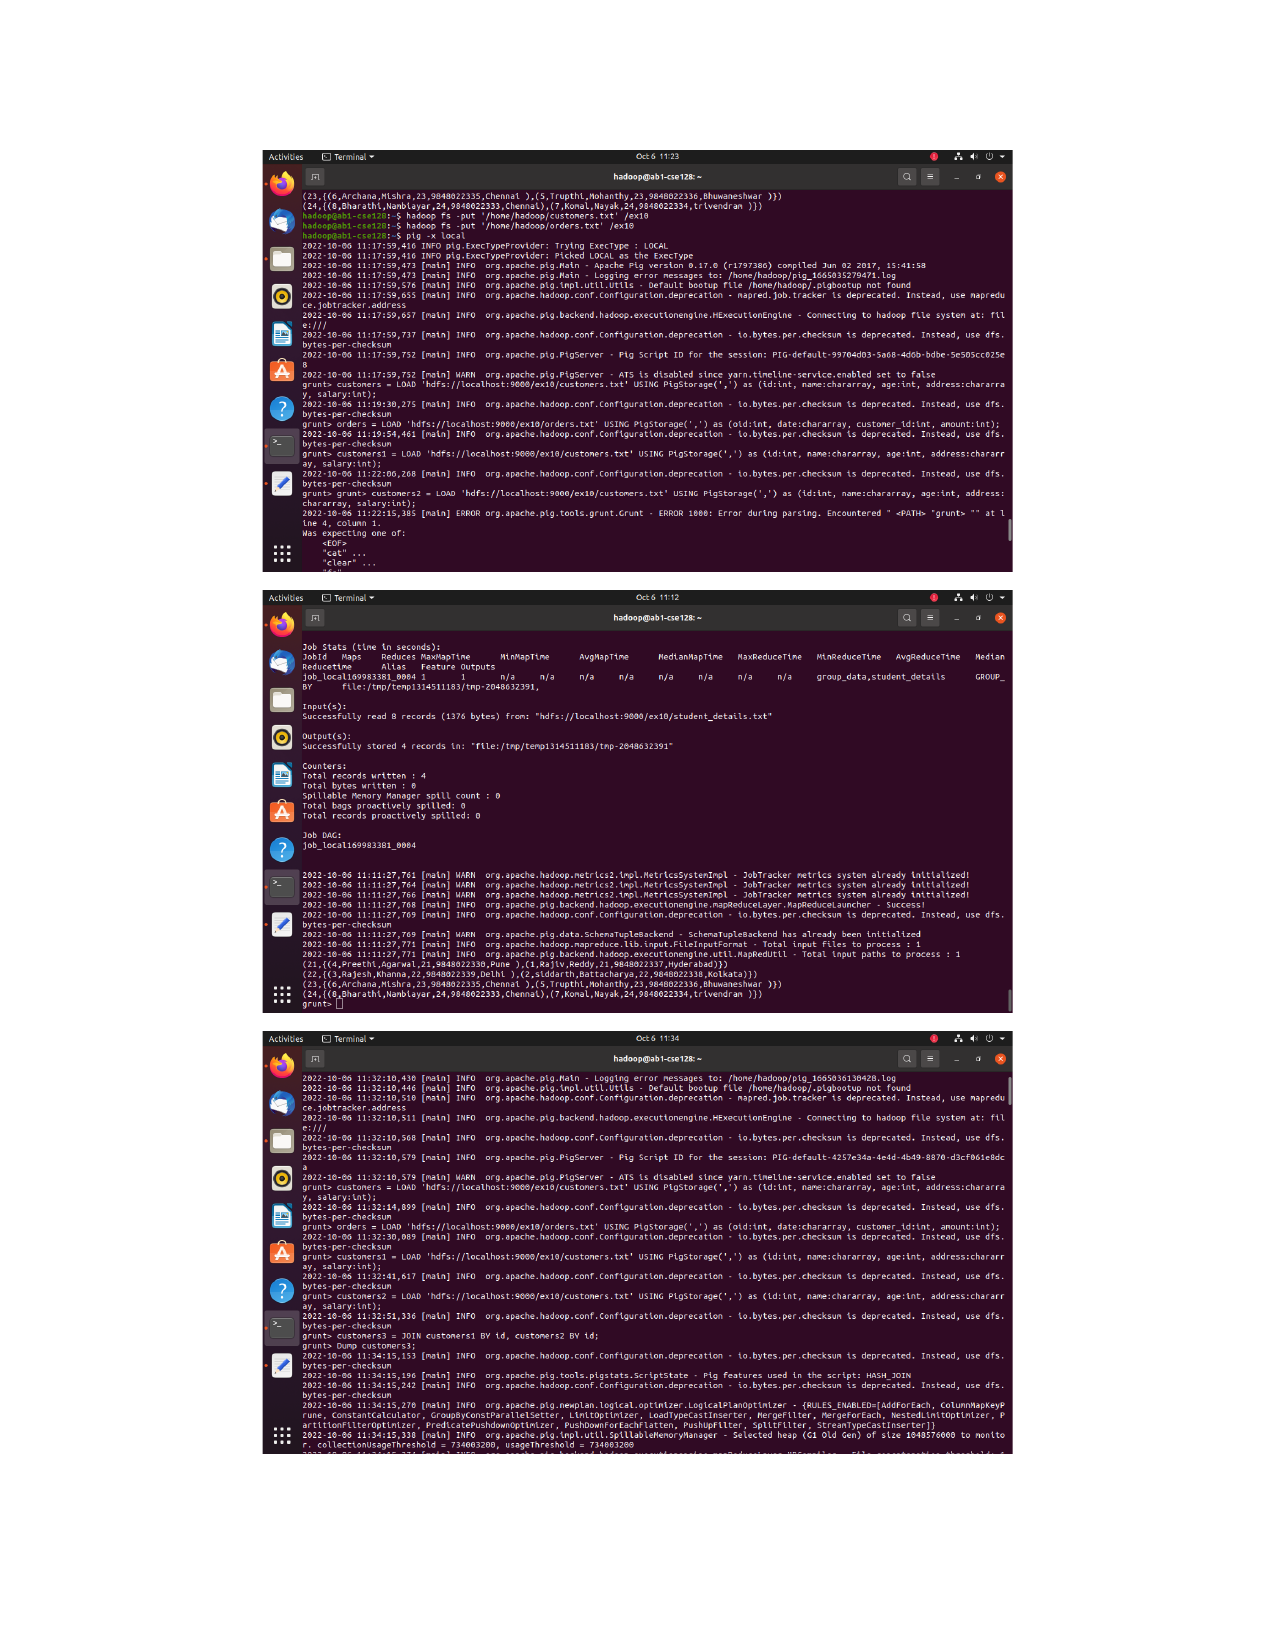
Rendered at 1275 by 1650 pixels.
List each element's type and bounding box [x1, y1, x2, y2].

picture [262, 150, 1013, 572]
picture [262, 1031, 1013, 1454]
picture [262, 590, 1013, 1013]
